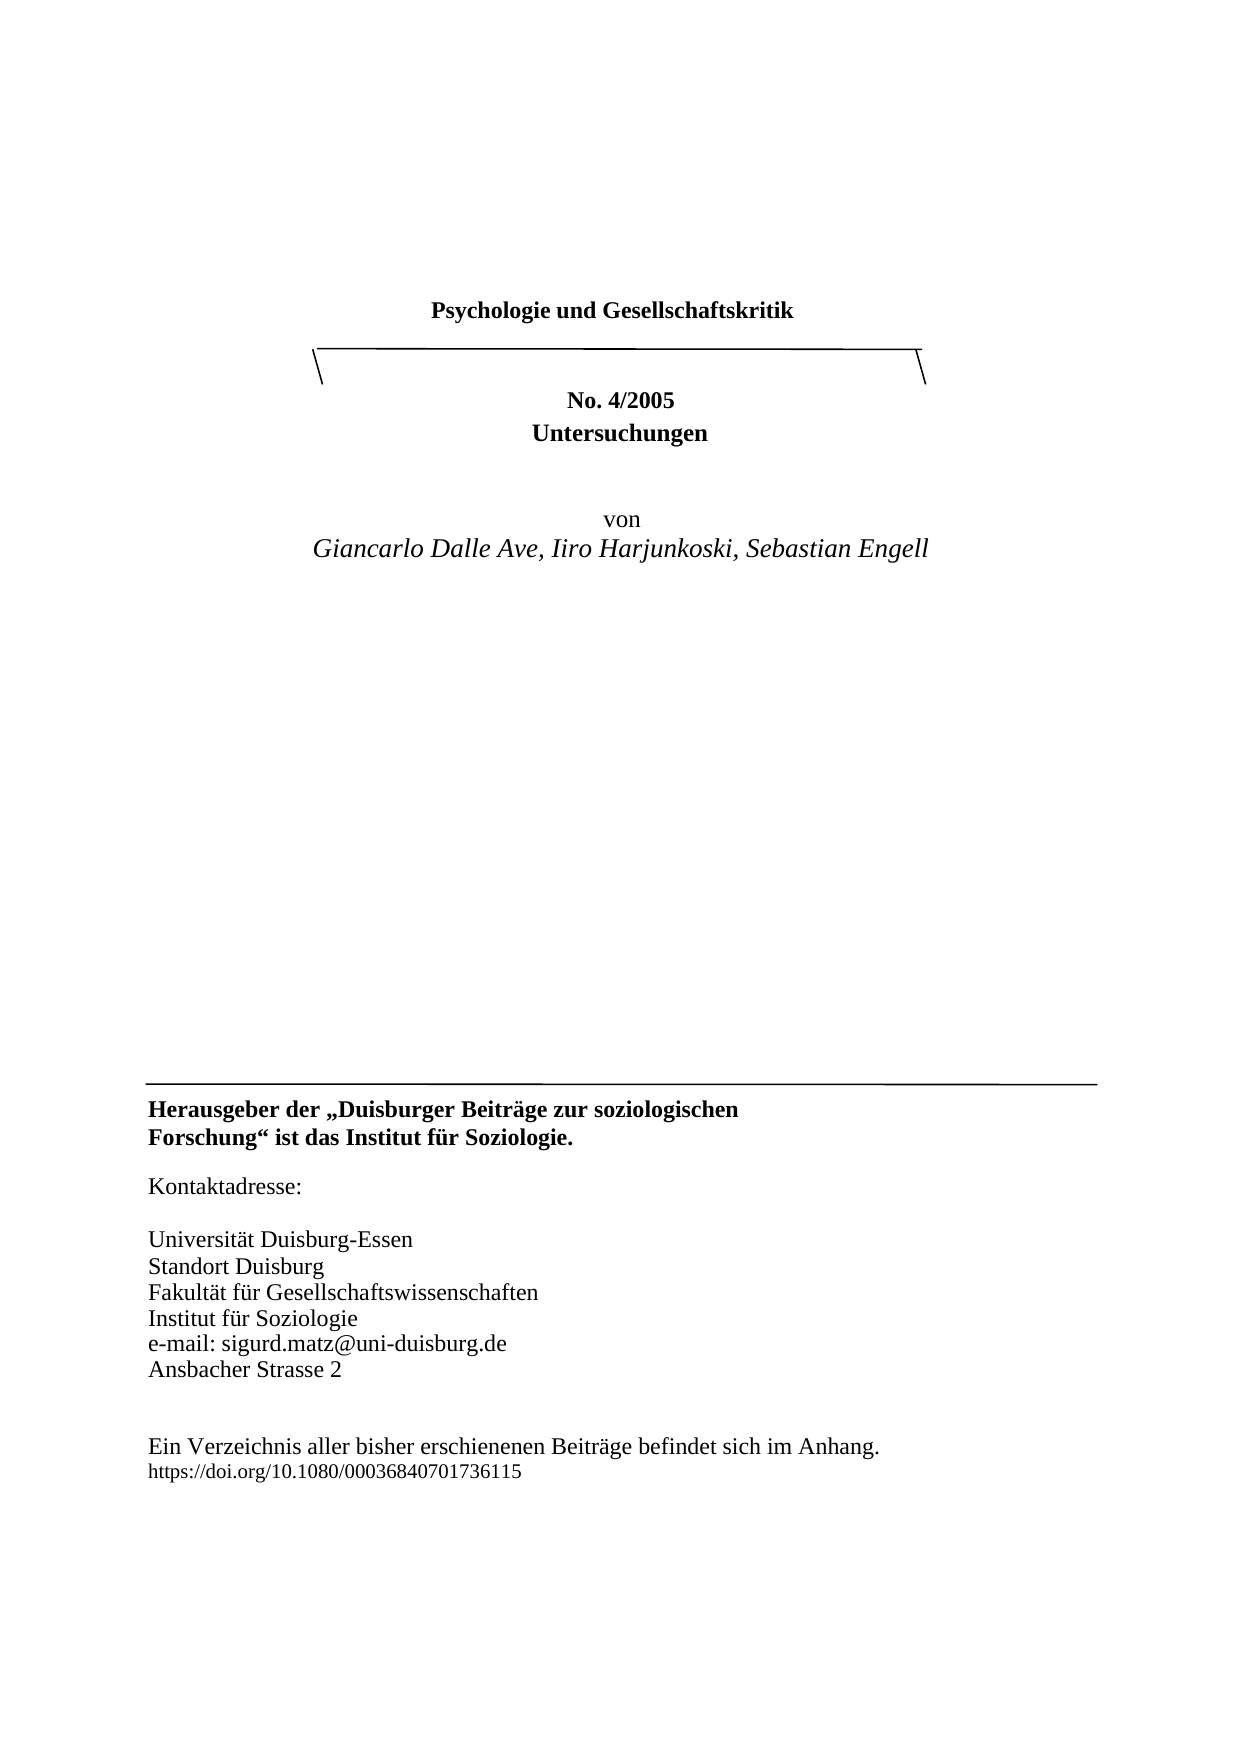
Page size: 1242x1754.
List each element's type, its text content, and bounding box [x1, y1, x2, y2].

text Ein Verzeichnis aller bisher erschienenen Beiträge befindet sich im Anhang. [148, 1432, 1092, 1459]
text Institut für Soziologie [148, 1306, 1092, 1332]
text Psychologie und Gesellschaftskritik [148, 297, 1077, 324]
text Fakultät für Gesellschaftswissenschaften [148, 1280, 1092, 1306]
text Ansbacher Strasse 2 [148, 1357, 443, 1383]
text von [148, 504, 1096, 533]
text e-mail: sigurd.matz@uni-duisburg.de [148, 1332, 1092, 1357]
text Standort Duisburg [148, 1253, 1092, 1280]
text Universität Duisburg-Essen [148, 1225, 1092, 1253]
text Herausgeber der „Duisburger Beiträge zur soziologischen Forschung“ ist das Institut für Soziologie. [148, 1096, 837, 1150]
text Giancarlo Dalle Ave, Iiro Harjunkoski, Sebastian Engell [148, 533, 1094, 564]
text Untersuchungen [148, 418, 1092, 446]
text No. 4/2005 [148, 386, 1094, 414]
text Kontaktadresse: [148, 1172, 1092, 1199]
text https://doi.org/10.1080/00036840701736115 [148, 1459, 1092, 1483]
